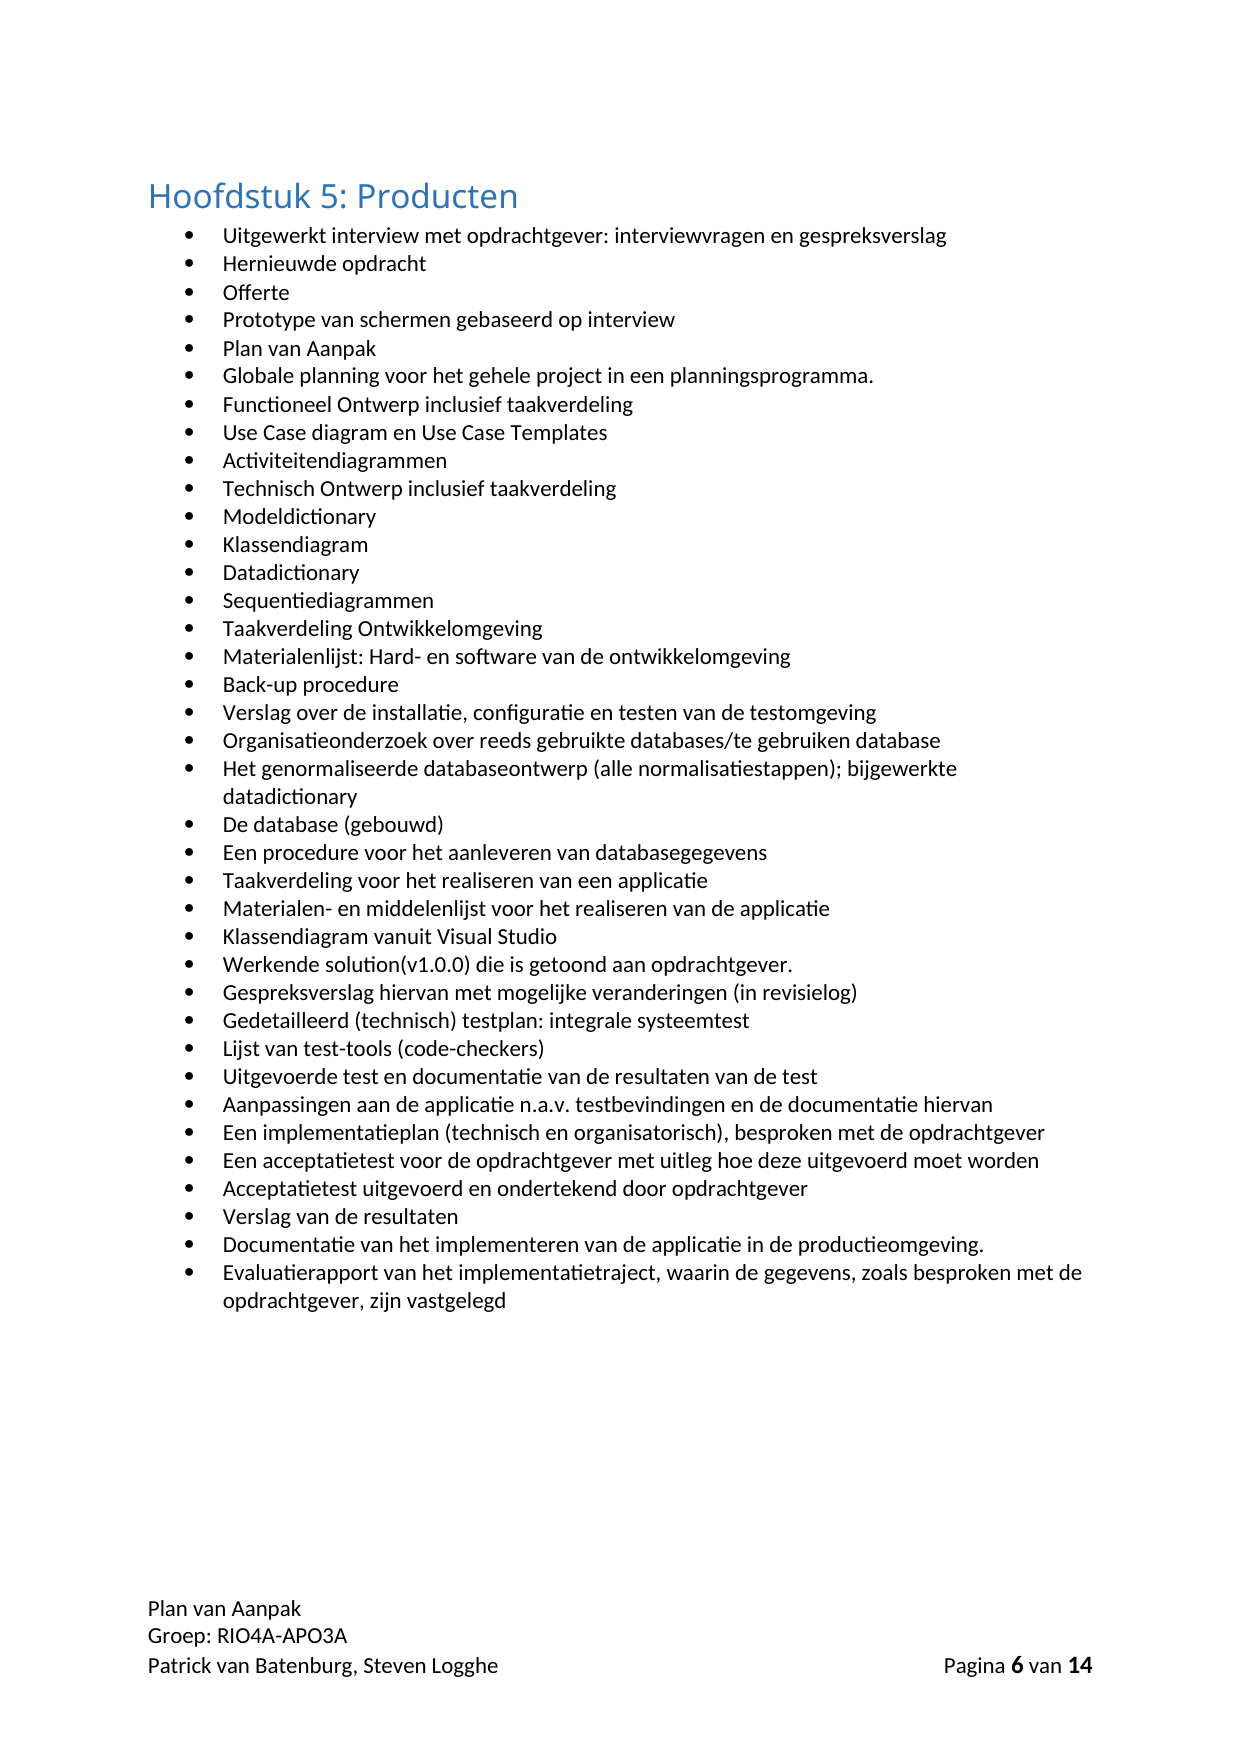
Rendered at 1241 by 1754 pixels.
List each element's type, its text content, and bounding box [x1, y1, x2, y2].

list De database (gebouwd) [185, 810, 1093, 838]
list Sequentiediagrammen [185, 586, 1093, 614]
list Een procedure voor het aanleveren van databasegegevens [185, 838, 1093, 866]
list Taakverdeling voor het realiseren van een applicatie [185, 866, 1093, 894]
list Aanpassingen aan de applicatie n.a.v. testbevindingen en de documentatie hiervan [185, 1090, 1093, 1118]
list Plan van Aanpak [185, 334, 1093, 362]
list Organisatieonderzoek over reeds gebruikte databases/te gebruiken database [185, 726, 1093, 754]
list Modeldictionary [185, 502, 1093, 530]
subtitle Hoofdstuk 5: Producten [148, 173, 1093, 218]
list Back-up procedure [185, 670, 1093, 698]
list Het genormaliseerde databaseontwerp (alle normalisatiestappen); bijgewerkte datadictionary [185, 754, 1093, 810]
list Een acceptatietest voor de opdrachtgever met uitleg hoe deze uitgevoerd moet worden [185, 1146, 1093, 1174]
list Verslag van de resultaten [185, 1202, 1093, 1230]
list Uitgevoerde test en documentatie van de resultaten van de test [185, 1062, 1093, 1090]
list Hernieuwde opdracht [185, 249, 1093, 278]
list Gespreksverslag hiervan met mogelijke veranderingen (in revisielog) [185, 978, 1093, 1006]
list Evaluatierapport van het implementatietraject, waarin de gegevens, zoals besproken met de opdrachtgever, zijn vastgelegd [185, 1258, 1093, 1314]
list Use Case diagram en Use Case Templates [185, 418, 1093, 446]
list Klassendiagram [185, 530, 1093, 558]
list Gedetailleerd (technisch) testplan: integrale systeemtest [185, 1006, 1093, 1034]
list Werkende solution(v1.0.0) die is getoond aan opdrachtgever. [185, 950, 1093, 978]
list Materialen- en middelenlijst voor het realiseren van de applicatie [185, 894, 1093, 922]
list Activiteitendiagrammen [185, 446, 1093, 474]
list Materialenlijst: Hard- en software van de ontwikkelomgeving [185, 642, 1093, 670]
list Datadictionary [185, 558, 1093, 586]
list Acceptatietest uitgevoerd en ondertekend door opdrachtgever [185, 1174, 1093, 1202]
list Taakverdeling Ontwikkelomgeving [185, 614, 1093, 642]
list Offerte [185, 278, 1093, 306]
list Globale planning voor het gehele project in een planningsprogramma. [185, 362, 1093, 390]
list Een implementatieplan (technisch en organisatorisch), besproken met de opdrachtgever [185, 1118, 1093, 1146]
list Verslag over de installatie, configuratie en testen van de testomgeving [185, 698, 1093, 726]
list Lijst van test-tools (code-checkers) [185, 1034, 1093, 1062]
list Functioneel Ontwerp inclusief taakverdeling [185, 390, 1093, 418]
list Uitgewerkt interview met opdrachtgever: interviewvragen en gespreksverslag [185, 222, 1093, 249]
list Prototype van schermen gebaseerd op interview [185, 306, 1093, 334]
list Klassendiagram vanuit Visual Studio [185, 922, 1093, 950]
list Technisch Ontwerp inclusief taakverdeling [185, 474, 1093, 502]
list Documentatie van het implementeren van de applicatie in de productieomgeving. [185, 1230, 1093, 1258]
